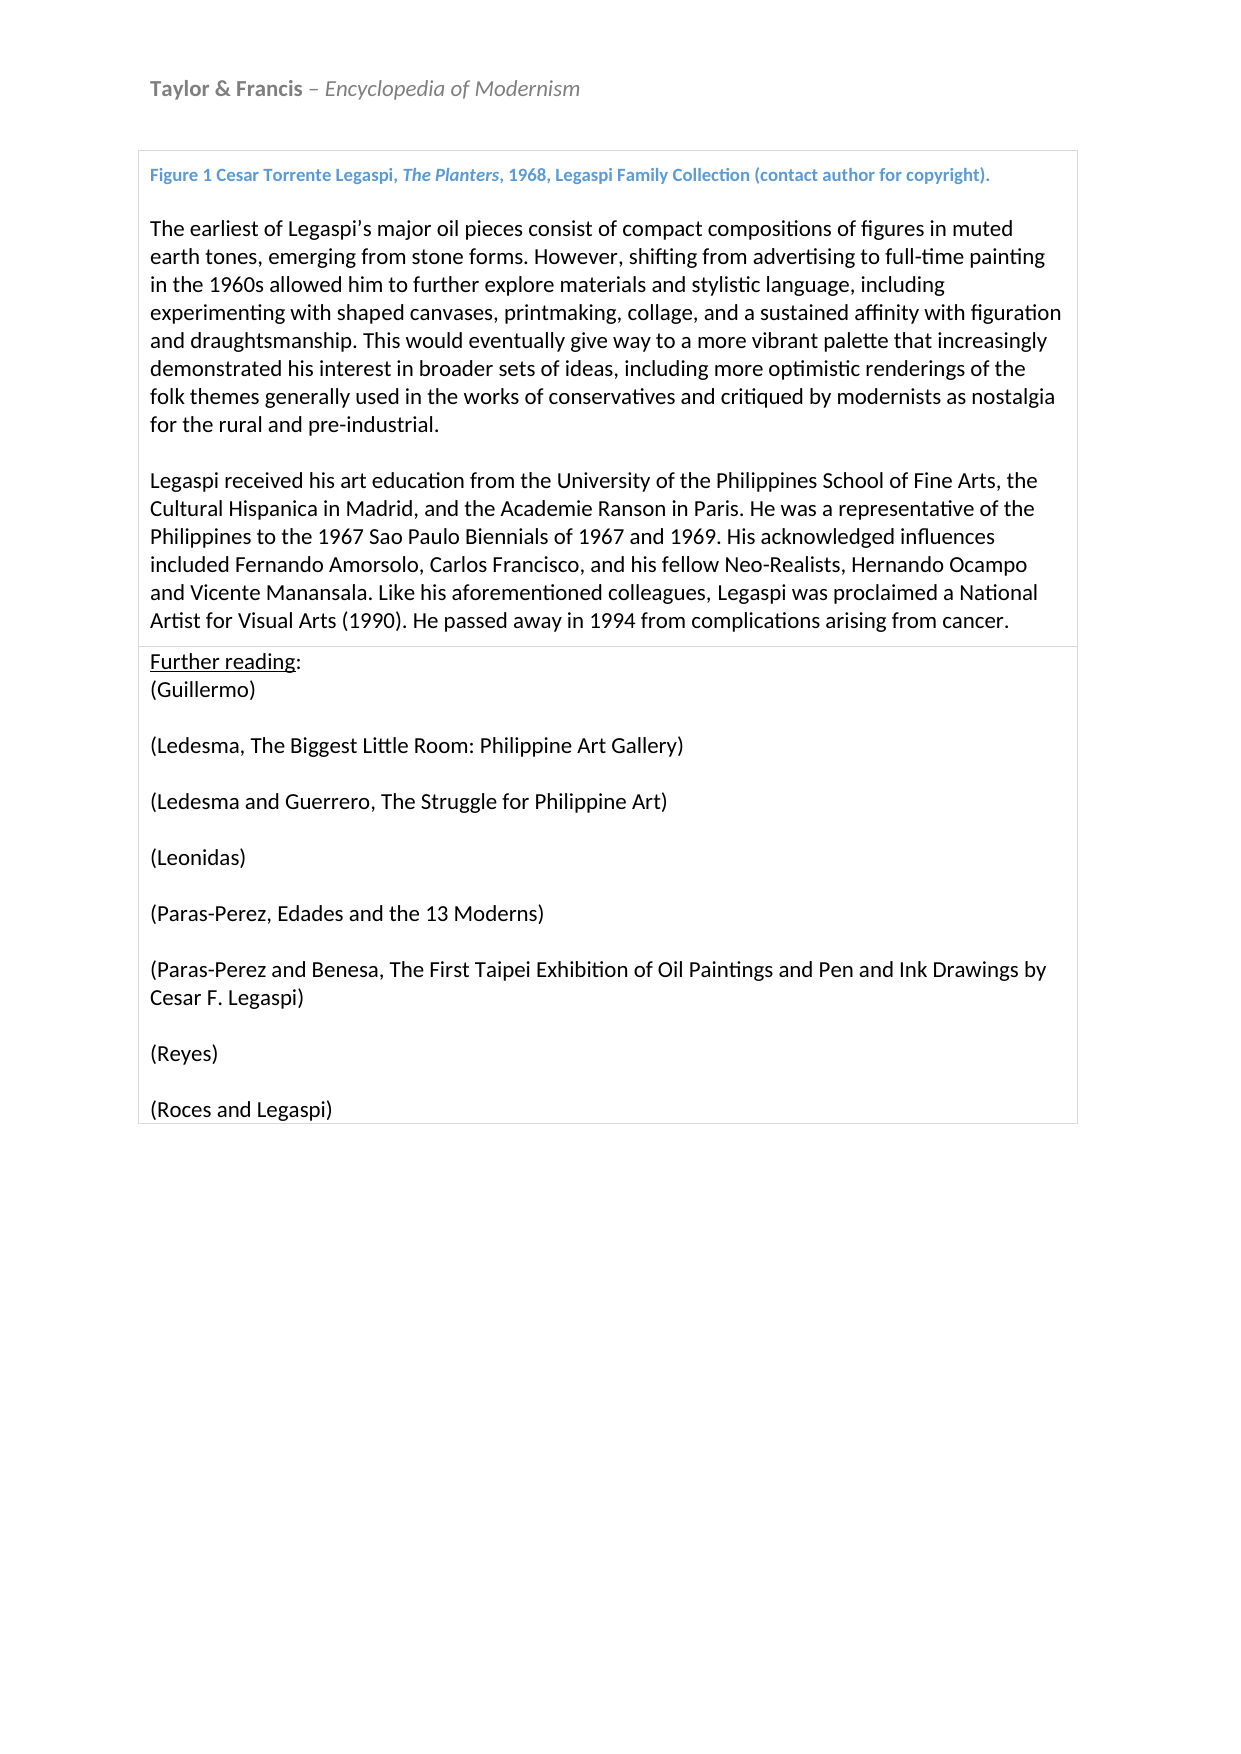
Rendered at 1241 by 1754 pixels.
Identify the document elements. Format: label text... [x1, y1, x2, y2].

table_cell Further reading: [139, 647, 1077, 1123]
